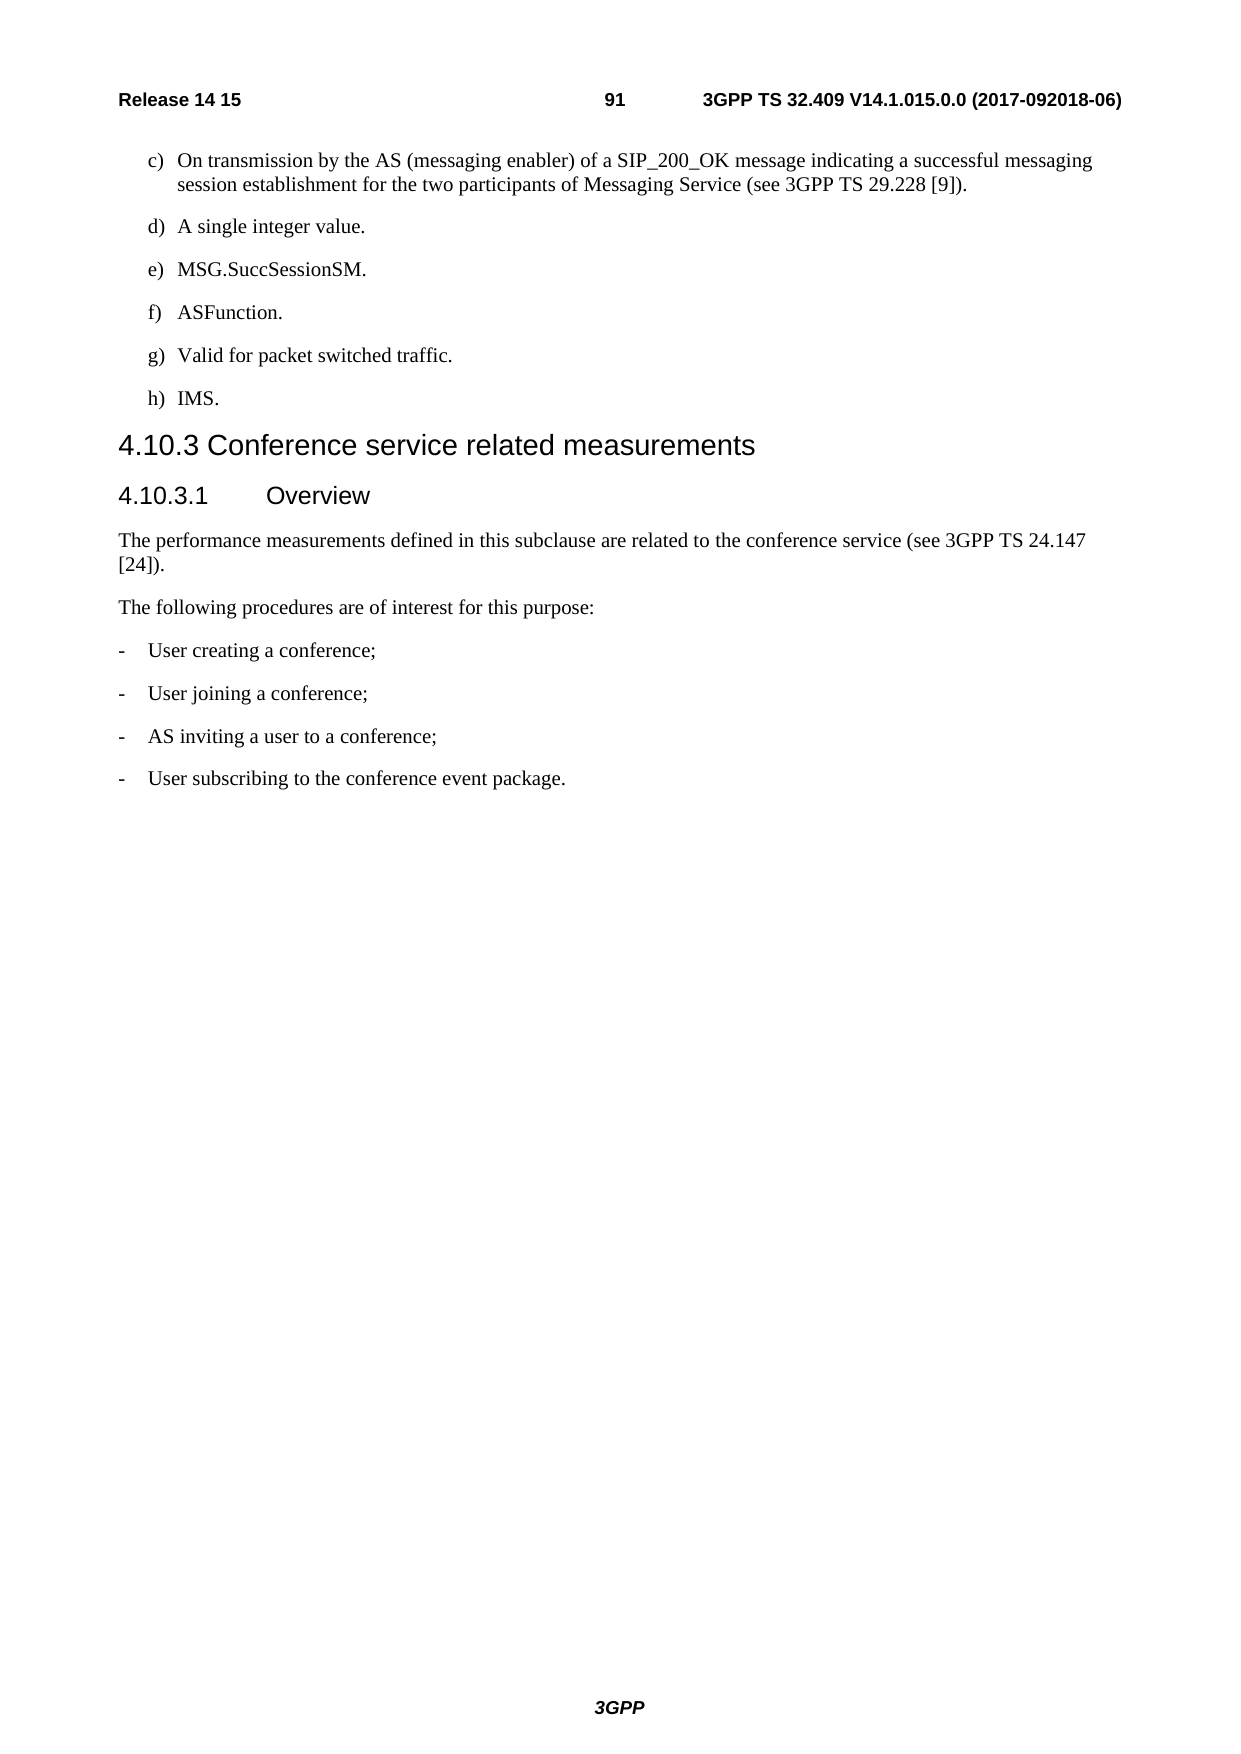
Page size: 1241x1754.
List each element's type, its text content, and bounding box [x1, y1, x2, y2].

text The performance measurements defined in this subclause are related to the conference service (see 3GPP TS 24.147 [24]). [118, 528, 1122, 576]
subtitle 4.10.3 Conference service related measurements [118, 428, 1122, 462]
subtitle 4.10.3.1 Overview [118, 481, 1122, 509]
list IMS. [148, 386, 1122, 410]
list ASFunction. [148, 300, 1122, 324]
list Valid for packet switched traffic. [148, 343, 1122, 367]
text - AS inviting a user to a conference; [118, 723, 1122, 748]
text The following procedures are of interest for this purpose: [118, 595, 1122, 619]
text - User joining a conference; [118, 681, 1122, 705]
text - User creating a conference; [118, 638, 1122, 662]
list A single integer value. [148, 214, 1122, 238]
text - User subscribing to the conference event package. [118, 766, 1122, 790]
list MSG.SuccSessionSM. [148, 257, 1122, 281]
list On transmission by the AS (messaging enabler) of a SIP_200_OK message indicating a successful messaging session establishment for the two participants of Messaging Service (see 3GPP TS 29.228 [9]). [148, 147, 1122, 196]
